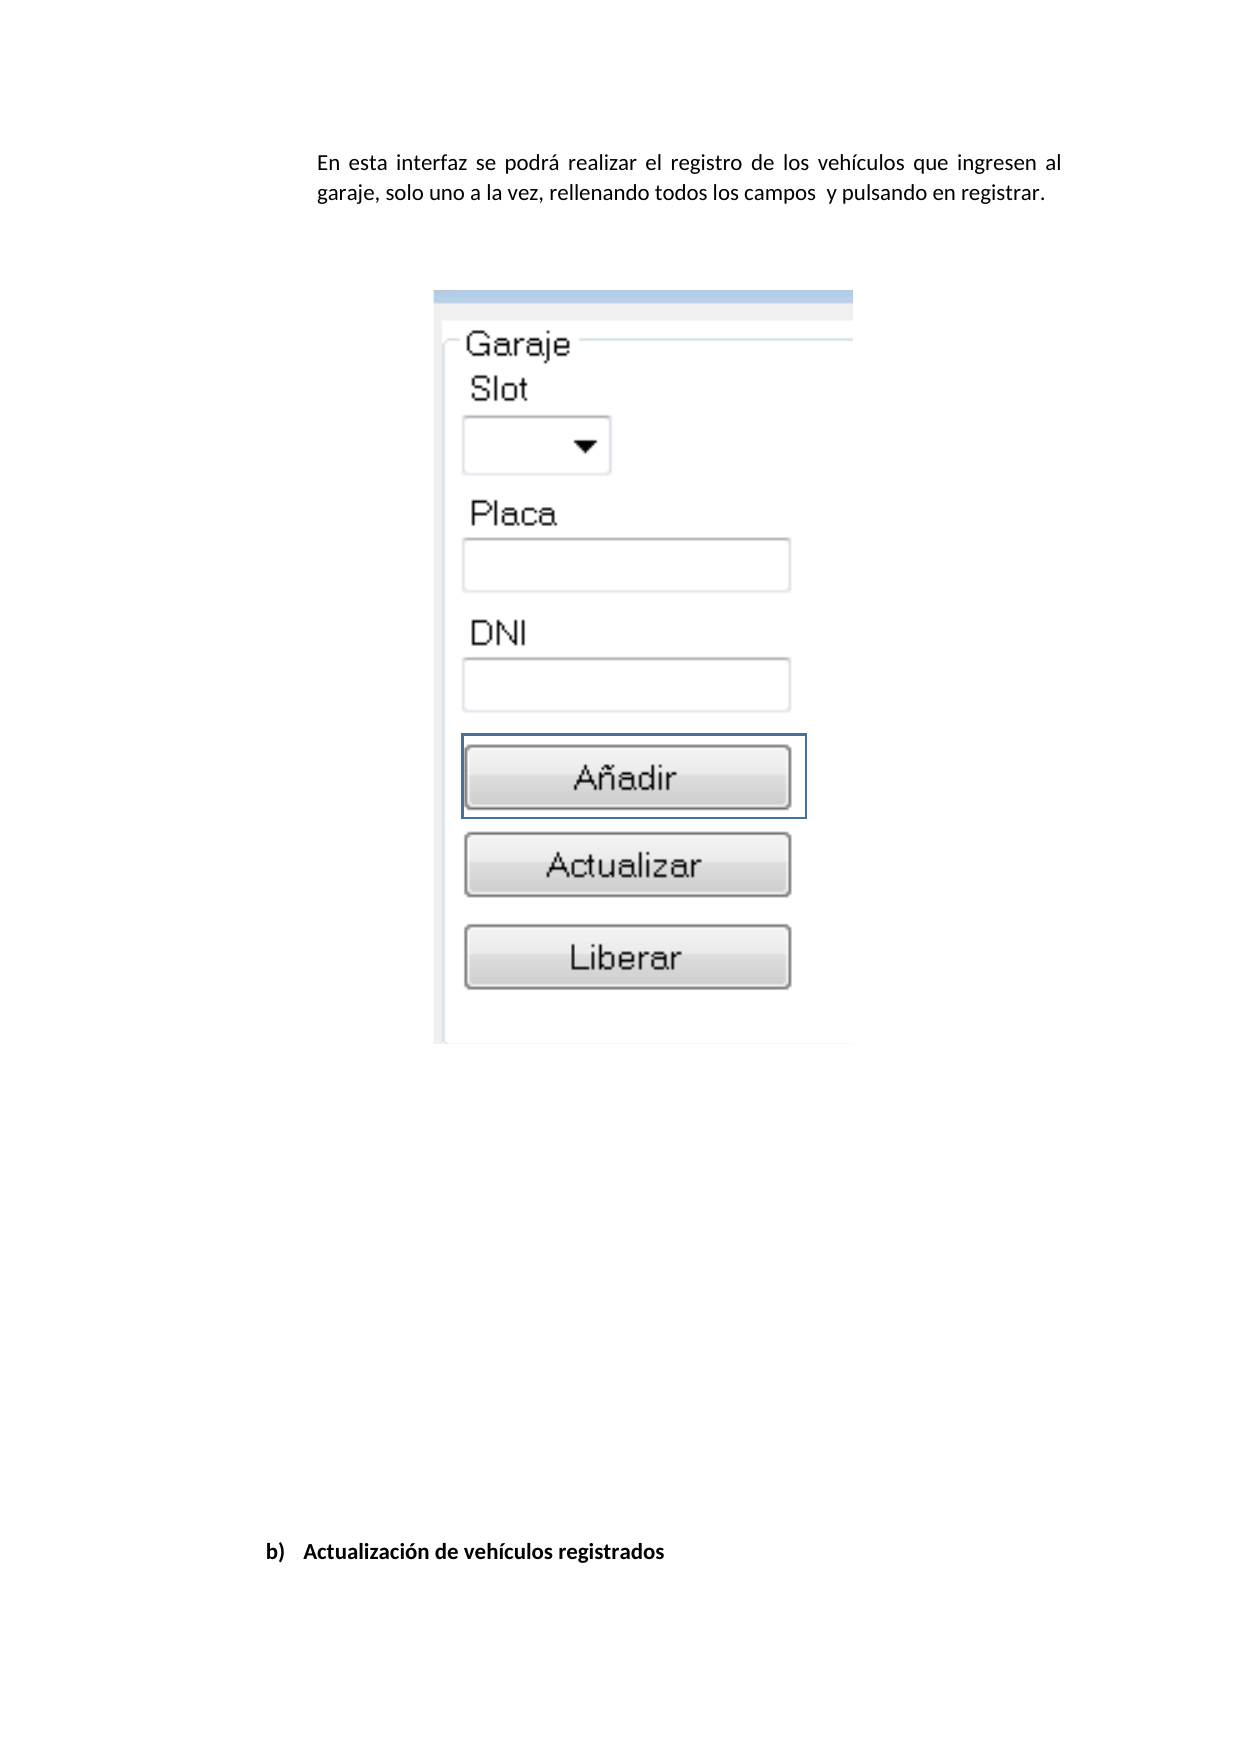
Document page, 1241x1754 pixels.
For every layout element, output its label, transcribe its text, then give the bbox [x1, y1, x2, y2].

list Actualización de vehículos registrados [266, 1537, 1063, 1565]
text En esta interfaz se podrá realizar el registro de los vehículos que ingresen al garaje, solo uno a la vez, rellenando todos los campos y pulsando en registrar. [317, 148, 1063, 206]
picture [433, 290, 853, 1044]
